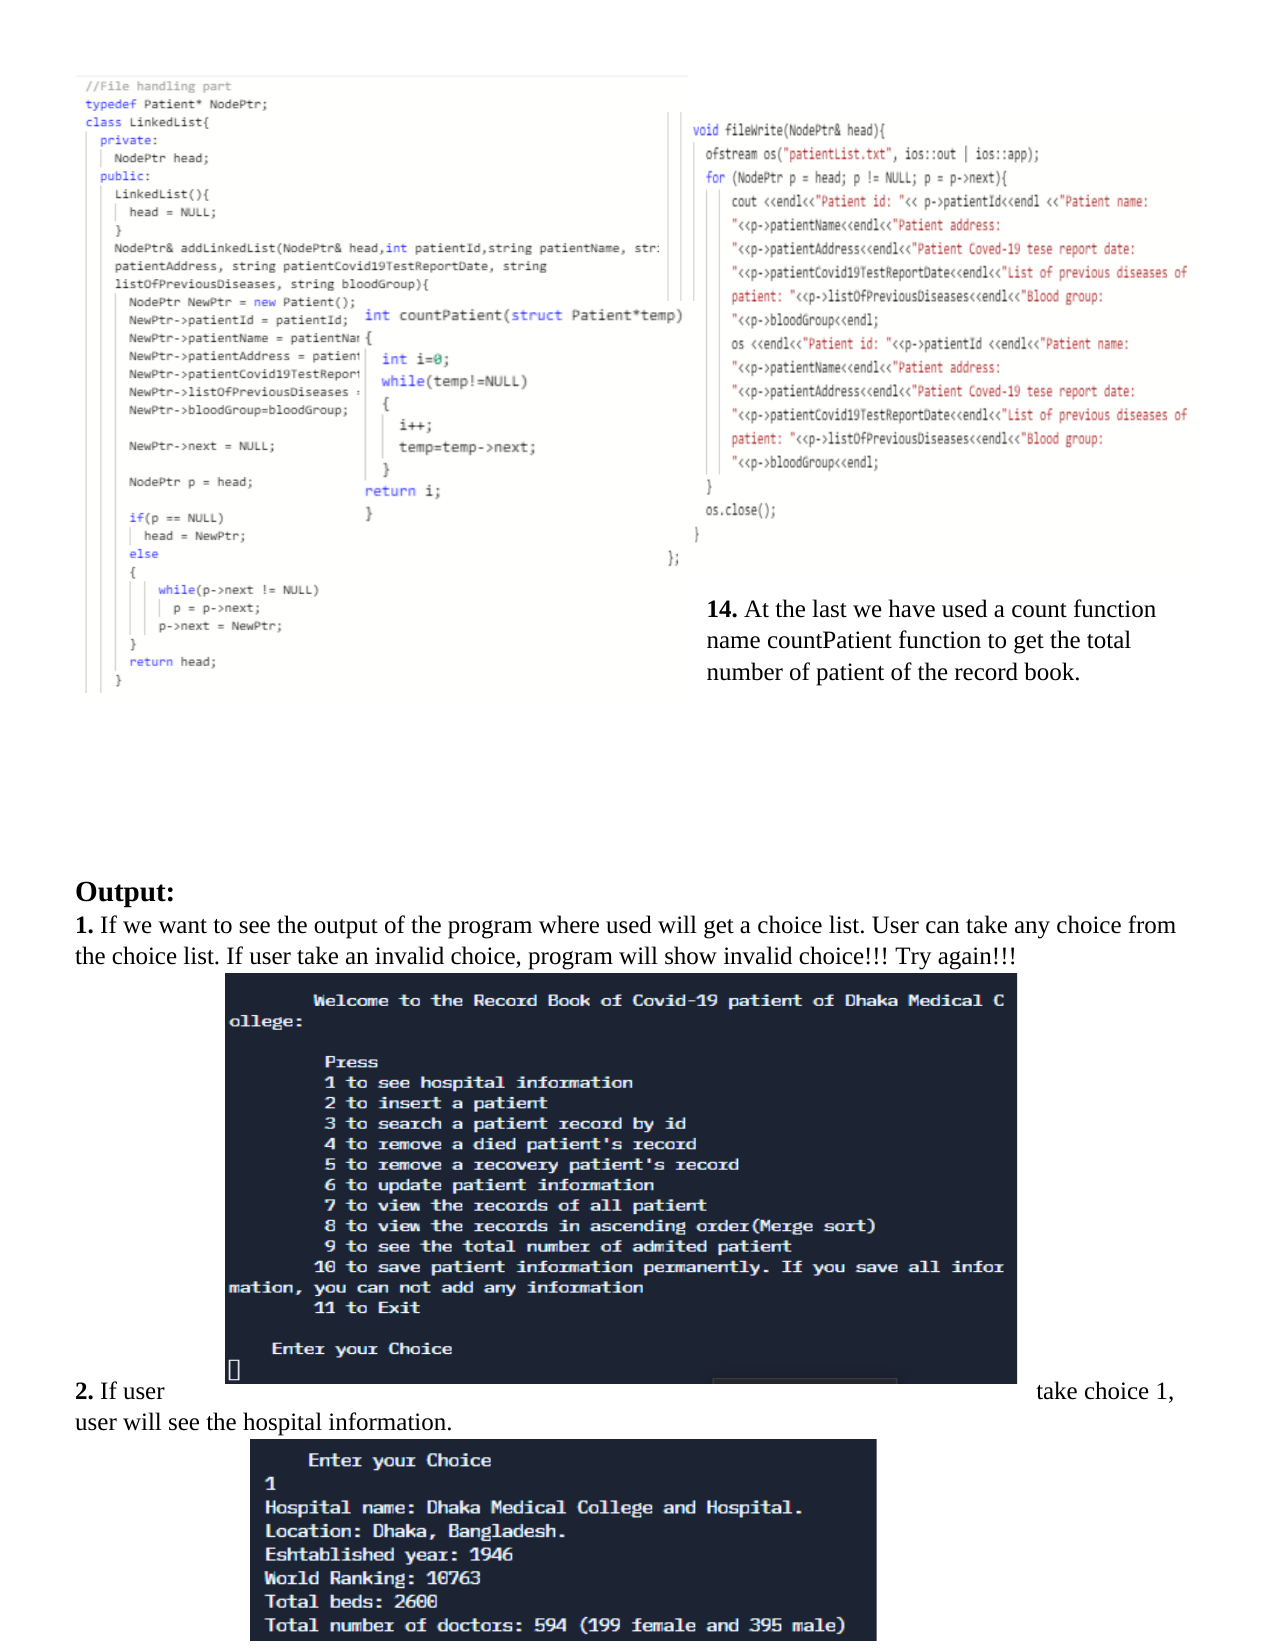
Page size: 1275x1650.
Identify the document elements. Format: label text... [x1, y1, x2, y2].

text 2. If user take choice 1, user will see the hospital information. [75, 1438, 1200, 1498]
picture [223, 1035, 1018, 1445]
text Output: [75, 936, 1200, 969]
text 14. At the last we have used a count function name countPatient function to get the total number of patient of the record book. [687, 323, 1200, 747]
picture [248, 1448, 876, 1648]
text 13. We have used class and object to save all the information of the patients permanently. User should use it at the end of the program because if user save all the information once then the program will end. [75, 75, 1200, 135]
picture [75, 137, 1198, 753]
text 1. If we want to see the output of the program where used will get a choice list. User can take any choice from the choice list. If user take an invalid choice, program will show invalid choice!!! Try again!!! [75, 972, 1200, 1032]
